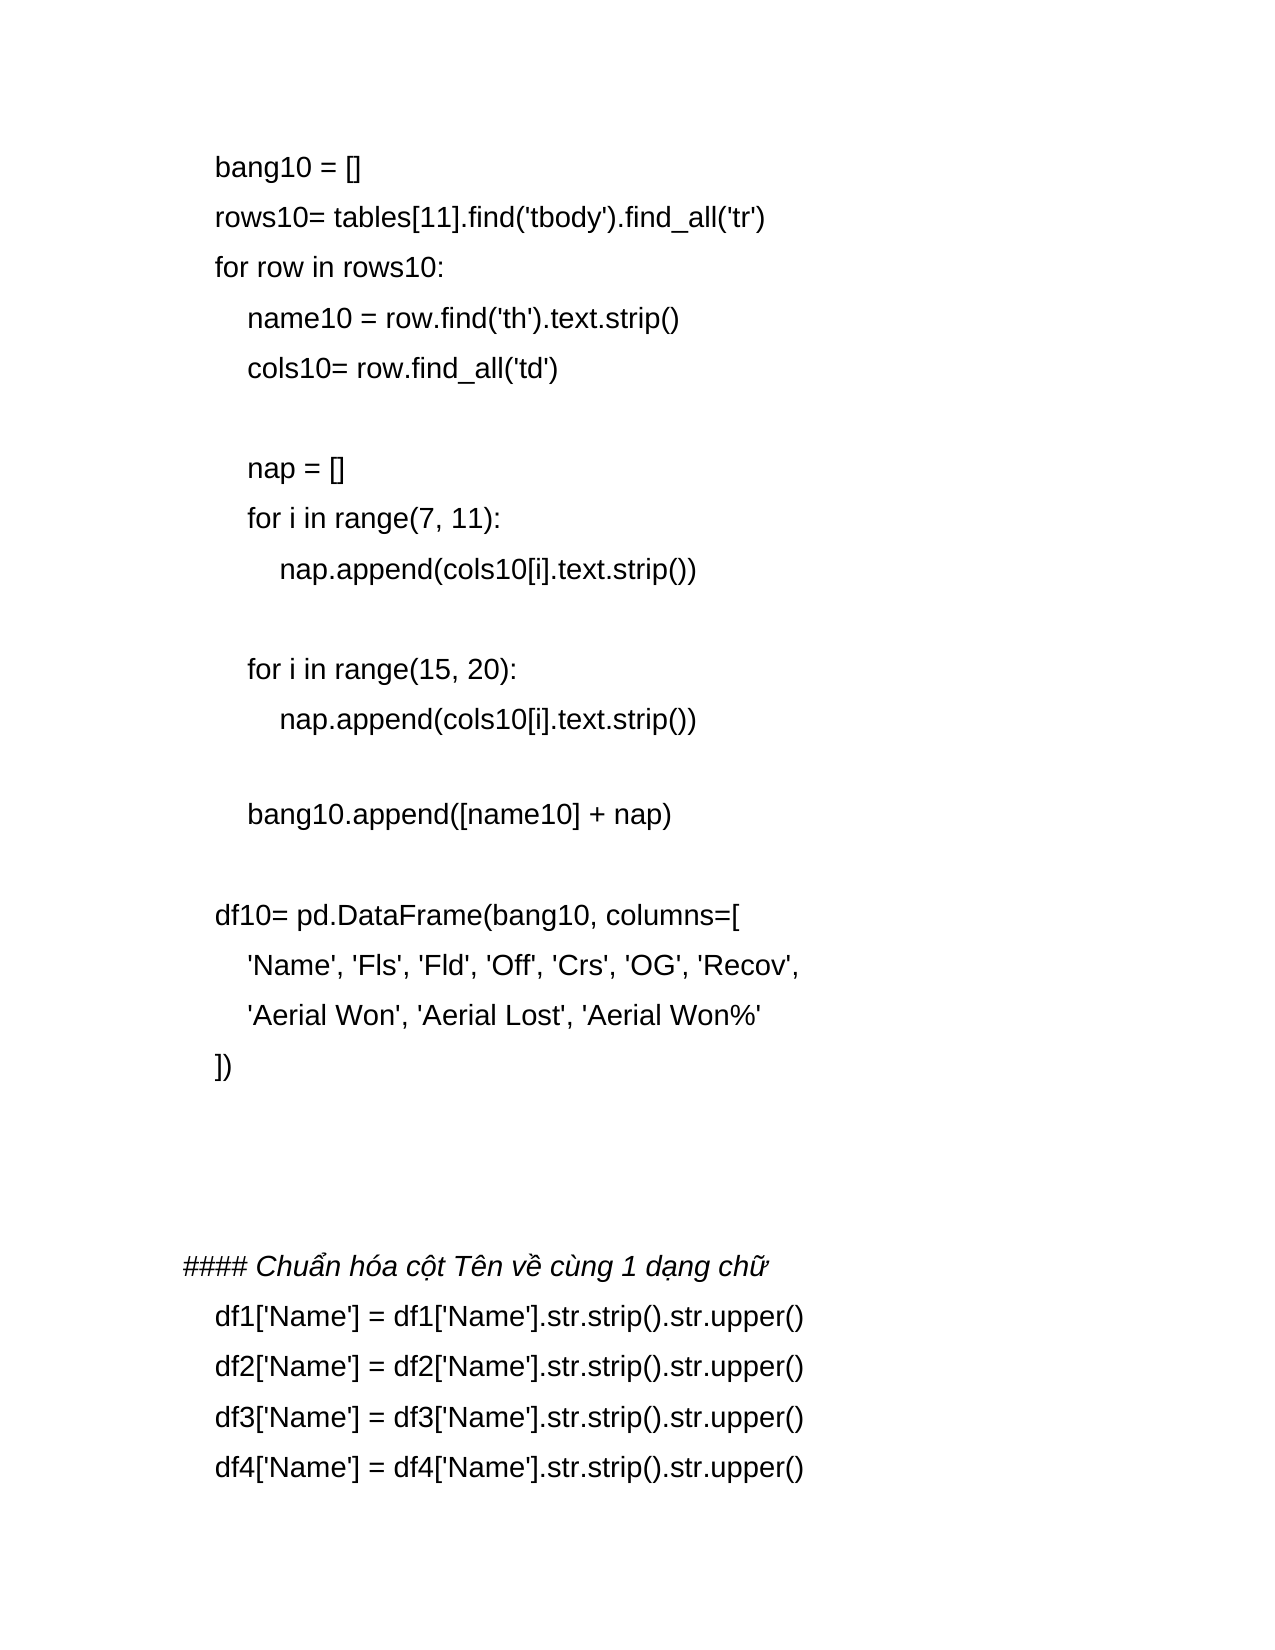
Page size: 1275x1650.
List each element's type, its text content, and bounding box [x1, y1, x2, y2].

text for i in range(15, 20): [150, 652, 1125, 686]
text bang10.append([name10] + nap) [150, 797, 1125, 831]
text df1['Name'] = df1['Name'].str.strip().str.upper() [150, 1299, 1125, 1333]
text for row in rows10: [150, 250, 1125, 284]
text 'Name', 'Fls', 'Fld', 'Off', 'Crs', 'OG', 'Recov', [150, 948, 1125, 981]
text rows10= tables[11].find('tbody').find_all('tr') [150, 200, 1125, 234]
text bang10 = [] [150, 150, 1125, 183]
text 'Aerial Won', 'Aerial Lost', 'Aerial Won%' [150, 998, 1125, 1032]
text ]) [150, 1048, 1125, 1082]
text for i in range(7, 11): [150, 501, 1125, 535]
text cols10= row.find_all('td') [150, 351, 1125, 384]
text df2['Name'] = df2['Name'].str.strip().str.upper() [150, 1349, 1125, 1383]
text nap = [] [150, 451, 1125, 485]
text df4['Name'] = df4['Name'].str.strip().str.upper() [150, 1450, 1125, 1483]
text df10= pd.DataFrame(bang10, columns=[ [150, 898, 1125, 931]
text name10 = row.find('th').text.strip() [150, 301, 1125, 334]
text nap.append(cols10[i].text.strip()) [150, 702, 1125, 736]
text df3['Name'] = df3['Name'].str.strip().str.upper() [150, 1400, 1125, 1433]
text nap.append(cols10[i].text.strip()) [150, 552, 1125, 585]
text #### Chuẩn hóa cột Tên về cùng 1 dạng chữ [150, 1249, 1125, 1283]
